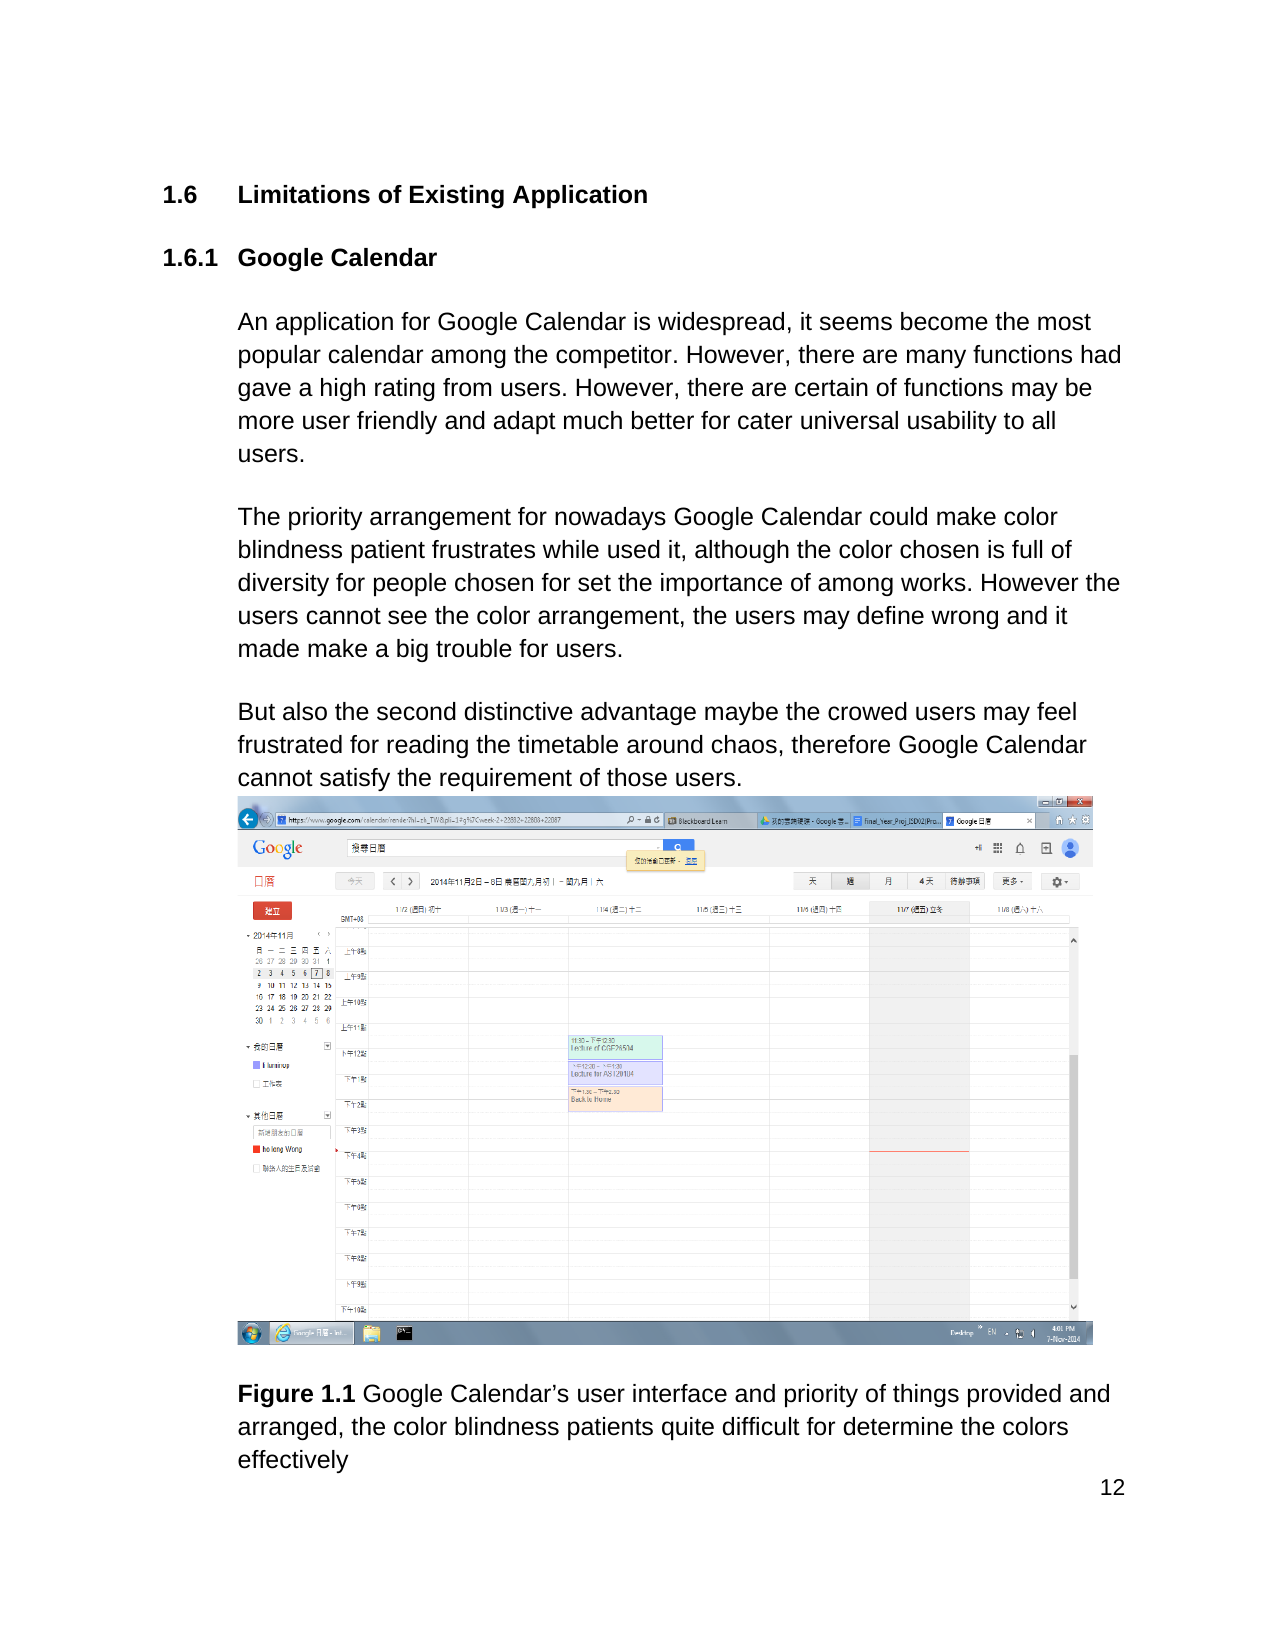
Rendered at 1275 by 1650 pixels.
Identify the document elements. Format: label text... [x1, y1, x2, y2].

text Figure 1.1 Google Calendar’s user interface and priority of things provided and arranged, the color blindness patients quite difficult for determine the colors effectively [237, 1379, 1125, 1474]
text But also the second distinctive advantage maybe the crowed users may feel frustrated for reading the timetable around chaos, therefore Google Calendar cannot satisfy the requirement of those users. [237, 697, 1125, 792]
text 1.6.1 Google Calendar [162, 243, 1125, 272]
text An application for Google Calendar is widespread, it seems become the most popular calendar among the competitor. However, there are many functions had gave a high rating from users. However, there are certain of functions may be more user friendly and adapt much better for cater universal usability to all users. [237, 307, 1125, 467]
text 1.6 Limitations of Existing Application [162, 180, 1125, 209]
text The priority arrangement for nowadays Google Calendar could make color blindness patient frustrates while used it, although the color chosen is full of diversity for people chosen for set the importance of among works. However the users cannot see the color arrangement, the users may define wrong and it made make a big trouble for users. [237, 502, 1125, 663]
picture [237, 796, 1093, 1345]
